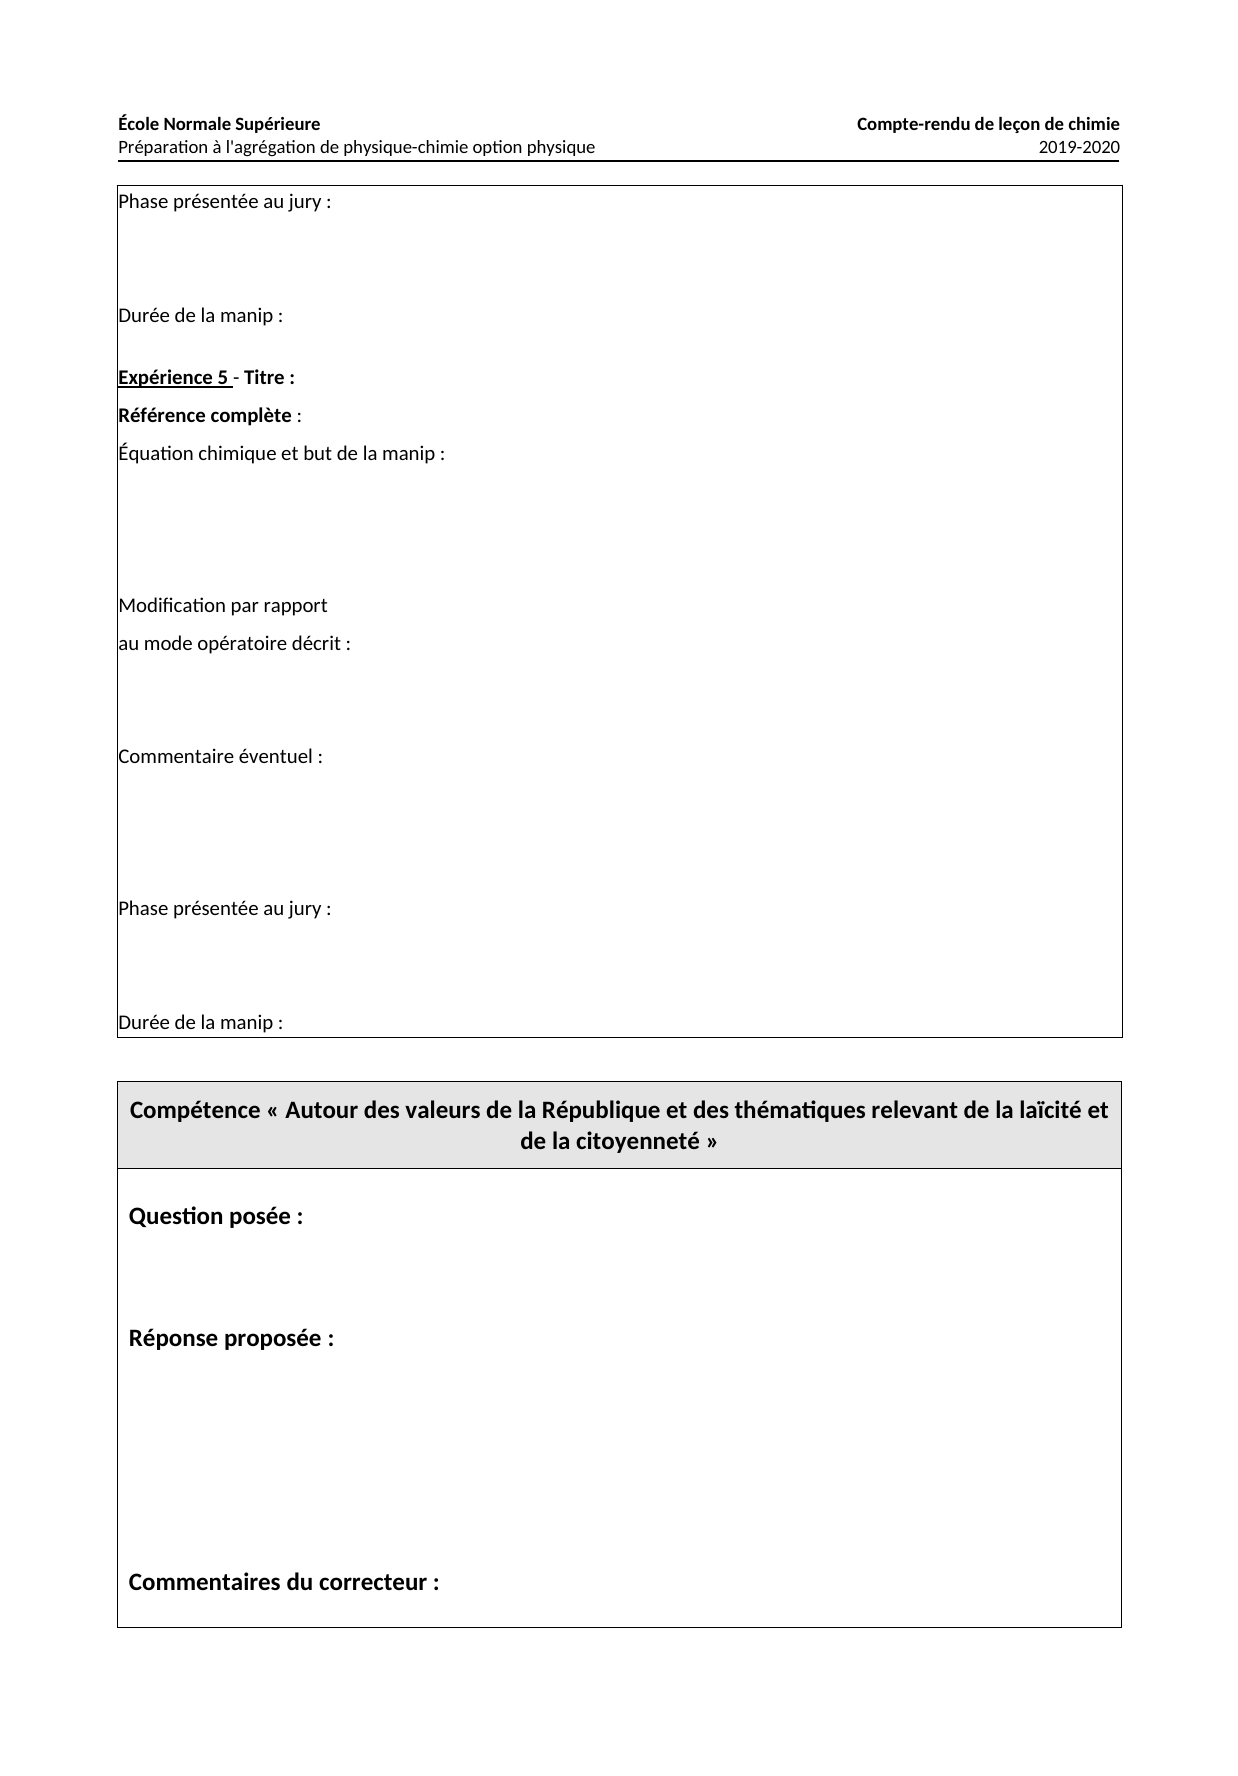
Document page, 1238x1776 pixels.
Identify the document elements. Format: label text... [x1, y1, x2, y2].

text Modification par rapport [118, 588, 1122, 617]
text Durée de la manip : [118, 1005, 1122, 1037]
text Phase présentée au jury : [118, 892, 1122, 921]
text Phase présentée au jury : [118, 186, 1122, 214]
text Commentaire éventuel : [118, 740, 1122, 769]
text Équation chimique et but de la manip : [118, 437, 1122, 466]
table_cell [118, 1169, 1121, 1627]
table_header Compétence « Autour des valeurs de la République et des thématiques relevant de la laïcité et de la citoyenneté » [118, 1082, 1121, 1168]
text Expérience 5 - Titre : [118, 336, 1122, 390]
text au mode opératoire décrit : [118, 626, 1122, 655]
text Durée de la manip : [118, 298, 1122, 327]
text Référence complète : [118, 399, 1122, 428]
